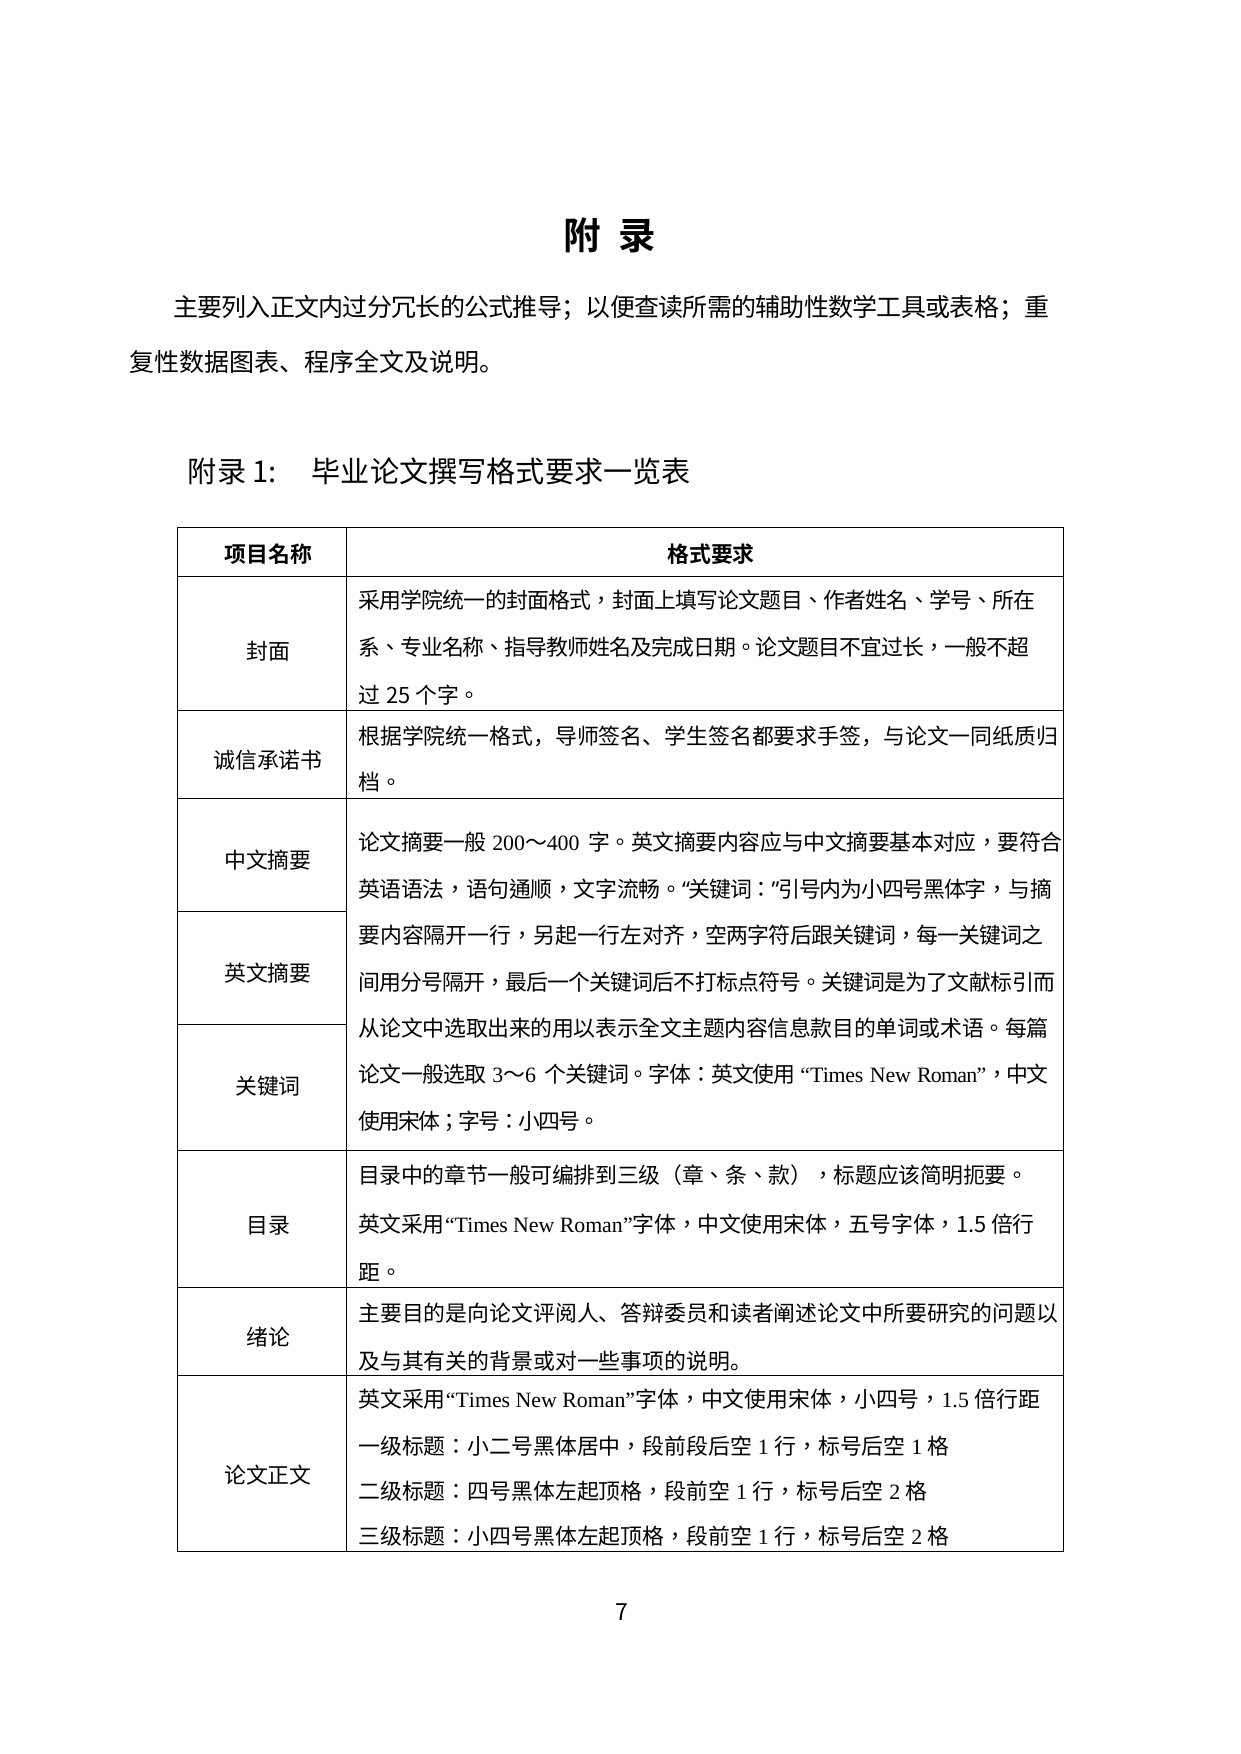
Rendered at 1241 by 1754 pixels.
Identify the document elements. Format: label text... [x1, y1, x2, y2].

table_header 项目名称 [178, 528, 346, 576]
text 附录 1: 毕业论文撰写格式要求一览表 [188, 448, 1134, 491]
table_cell 采用学院统一的封面格式，封面上填写论文题目、作者姓名、学号、所在系、专业名称、指导教师姓名及完成日期。论文题目不宜过长，一般不超 过 25 个字。 [347, 577, 1063, 710]
table_cell 目录 [178, 1151, 346, 1287]
text 主要列入正文内过分冗长的公式推导；以便查读所需的辅助性数学工具或表格；重复性数据图表、程序全文及说明。 [129, 288, 1053, 378]
table_cell 诚信承诺书 [178, 711, 346, 798]
table_cell 主要目的是向论文评阅人、答辩委员和读者阐述论文中所要研究的问题以 及与其有关的背景或对一些事项的说明。 [347, 1288, 1063, 1375]
table_cell 绪论 [178, 1288, 346, 1375]
table_header 格式要求 [347, 528, 1063, 576]
table_cell 中文摘要 [178, 799, 346, 911]
table_cell 封面 [178, 577, 346, 710]
table_cell 目录中的章节一般可编排到三级（章、条、款），标题应该简明扼要。 英文采用“Times New Roman”字体，中文使用宋体，五号字体，1.5 倍行 距。 [347, 1151, 1063, 1287]
table_cell 论文正文 [178, 1376, 346, 1551]
table_cell 英文摘要 [178, 912, 346, 1024]
table_cell 论文摘要一般 200～400 字。英文摘要内容应与中文摘要基本对应，要符合英语语法，语句通顺，文字流畅。“关键词：”引号内为小四号黑体字，与摘要内容隔开一行，另起一行左对齐，空两字符后跟关键词，每一关键词之间用分号隔开，最后一个关键词后不打标点符号。关键词是为了文献标引而从论文中选取出来的用以表示全文主题内容信息款目的单词或术语。每篇论文一般选取 3～6 个关键词。字体：英文使用 “Times New Roman”，中文使用宋体；字号：小四号。 [347, 799, 1063, 1150]
subtitle 附 录 [129, 206, 1090, 261]
table_cell 英文采用“Times New Roman”字体，中文使用宋体，小四号，1.5 倍行距一级标题：小二号黑体居中，段前段后空 1 行，标号后空 1 格 二级标题：四号黑体左起顶格，段前空 1 行，标号后空 2 格 三级标题：小四号黑体左起顶格，段前空 1 行，标号后空 2 格 [347, 1376, 1063, 1551]
table_cell 关键词 [178, 1025, 346, 1150]
table_cell 根据学院统一格式，导师签名、学生签名都要求手签，与论文一同纸质归 档。 [347, 711, 1063, 798]
